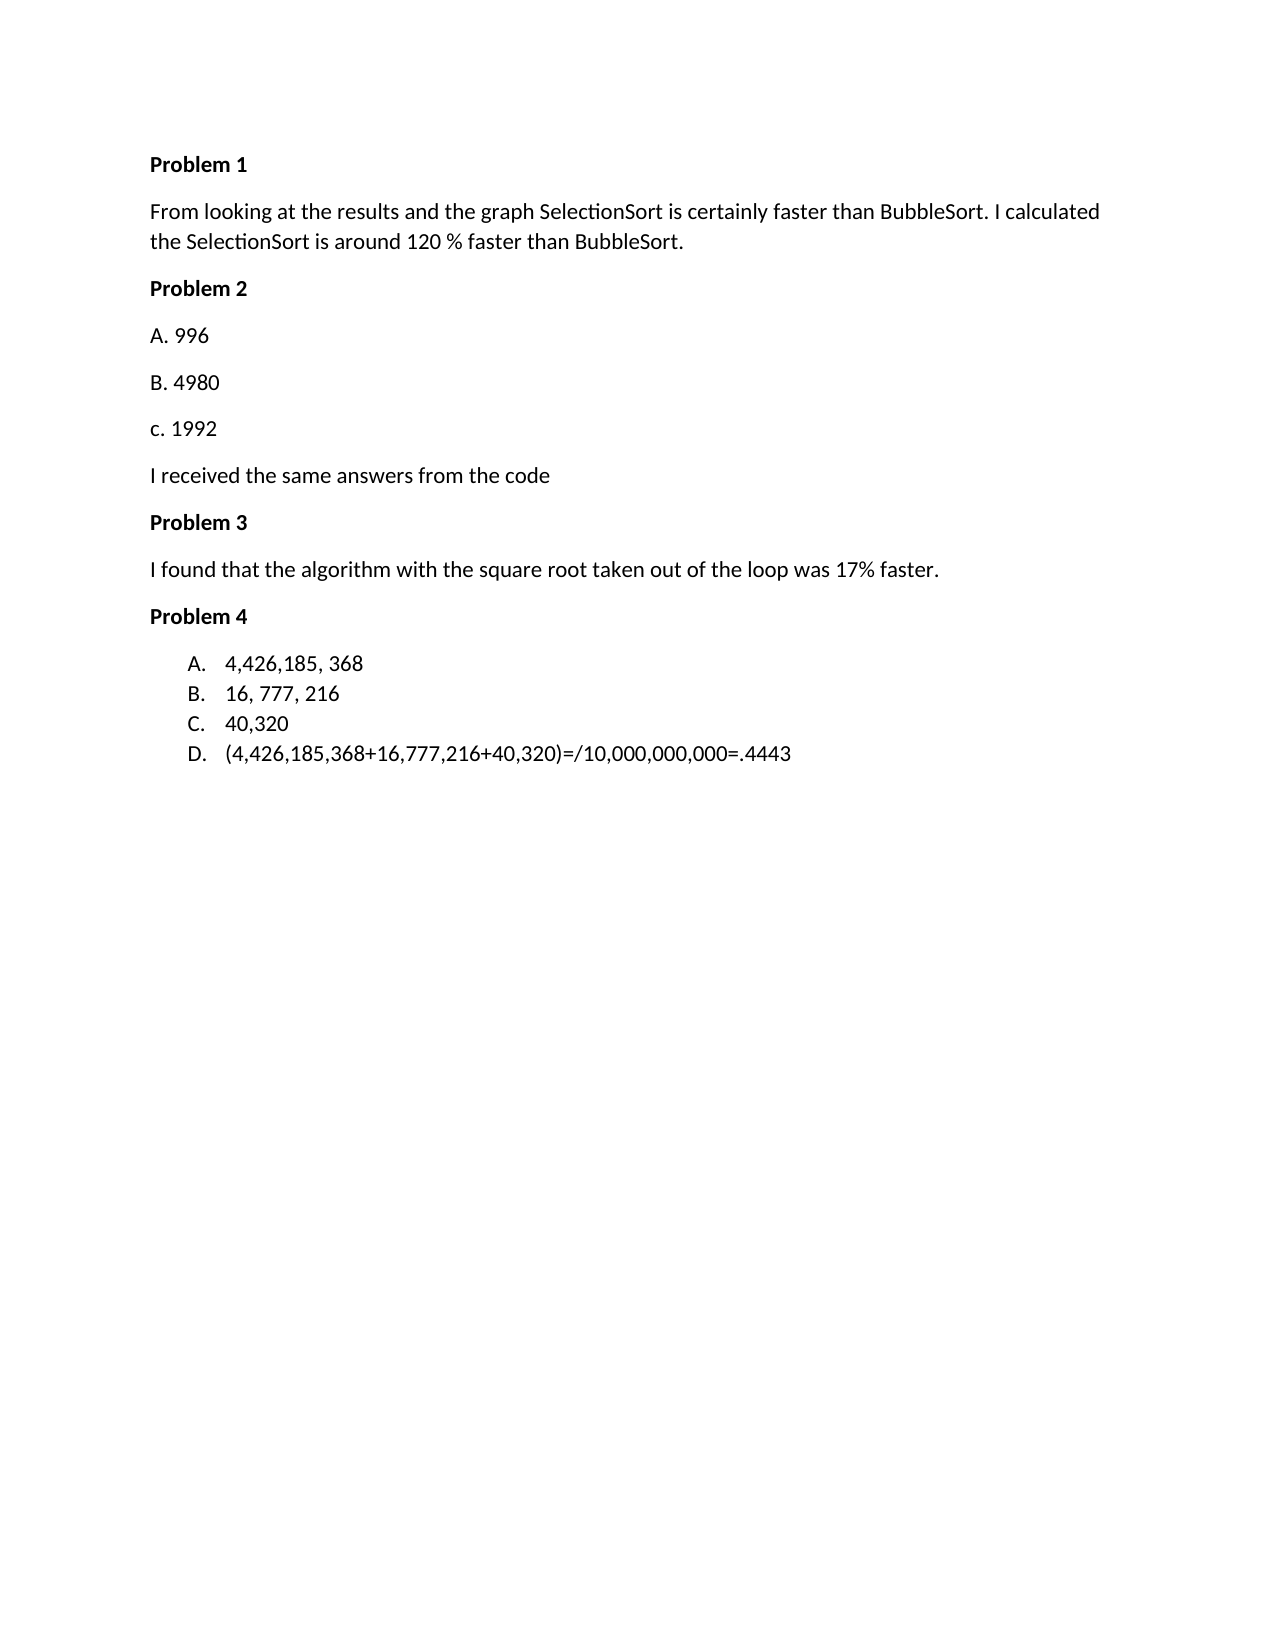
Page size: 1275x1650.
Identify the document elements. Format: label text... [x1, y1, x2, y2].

text Problem 4 [150, 602, 1125, 630]
text Problem 1 [150, 150, 1125, 178]
text I received the same answers from the code [150, 461, 1125, 489]
text Problem 3 [150, 508, 1125, 536]
list 4,426,185, 368 [187, 649, 1125, 677]
text From looking at the results and the graph SelectionSort is certainly faster than BubbleSort. I calculated the SelectionSort is around 120 % faster than BubbleSort. [150, 197, 1125, 255]
text A. 996 [150, 321, 1125, 349]
list 40,320 [187, 709, 1125, 737]
list 16, 777, 216 [187, 679, 1125, 707]
text c. 1992 [150, 414, 1125, 443]
text I found that the algorithm with the square root taken out of the loop was 17% faster. [150, 555, 1125, 583]
text Problem 2 [150, 274, 1125, 302]
text B. 4980 [150, 368, 1125, 396]
list (4,426,185,368+16,777,216+40,320)=/10,000,000,000=.4443 [187, 739, 1125, 768]
